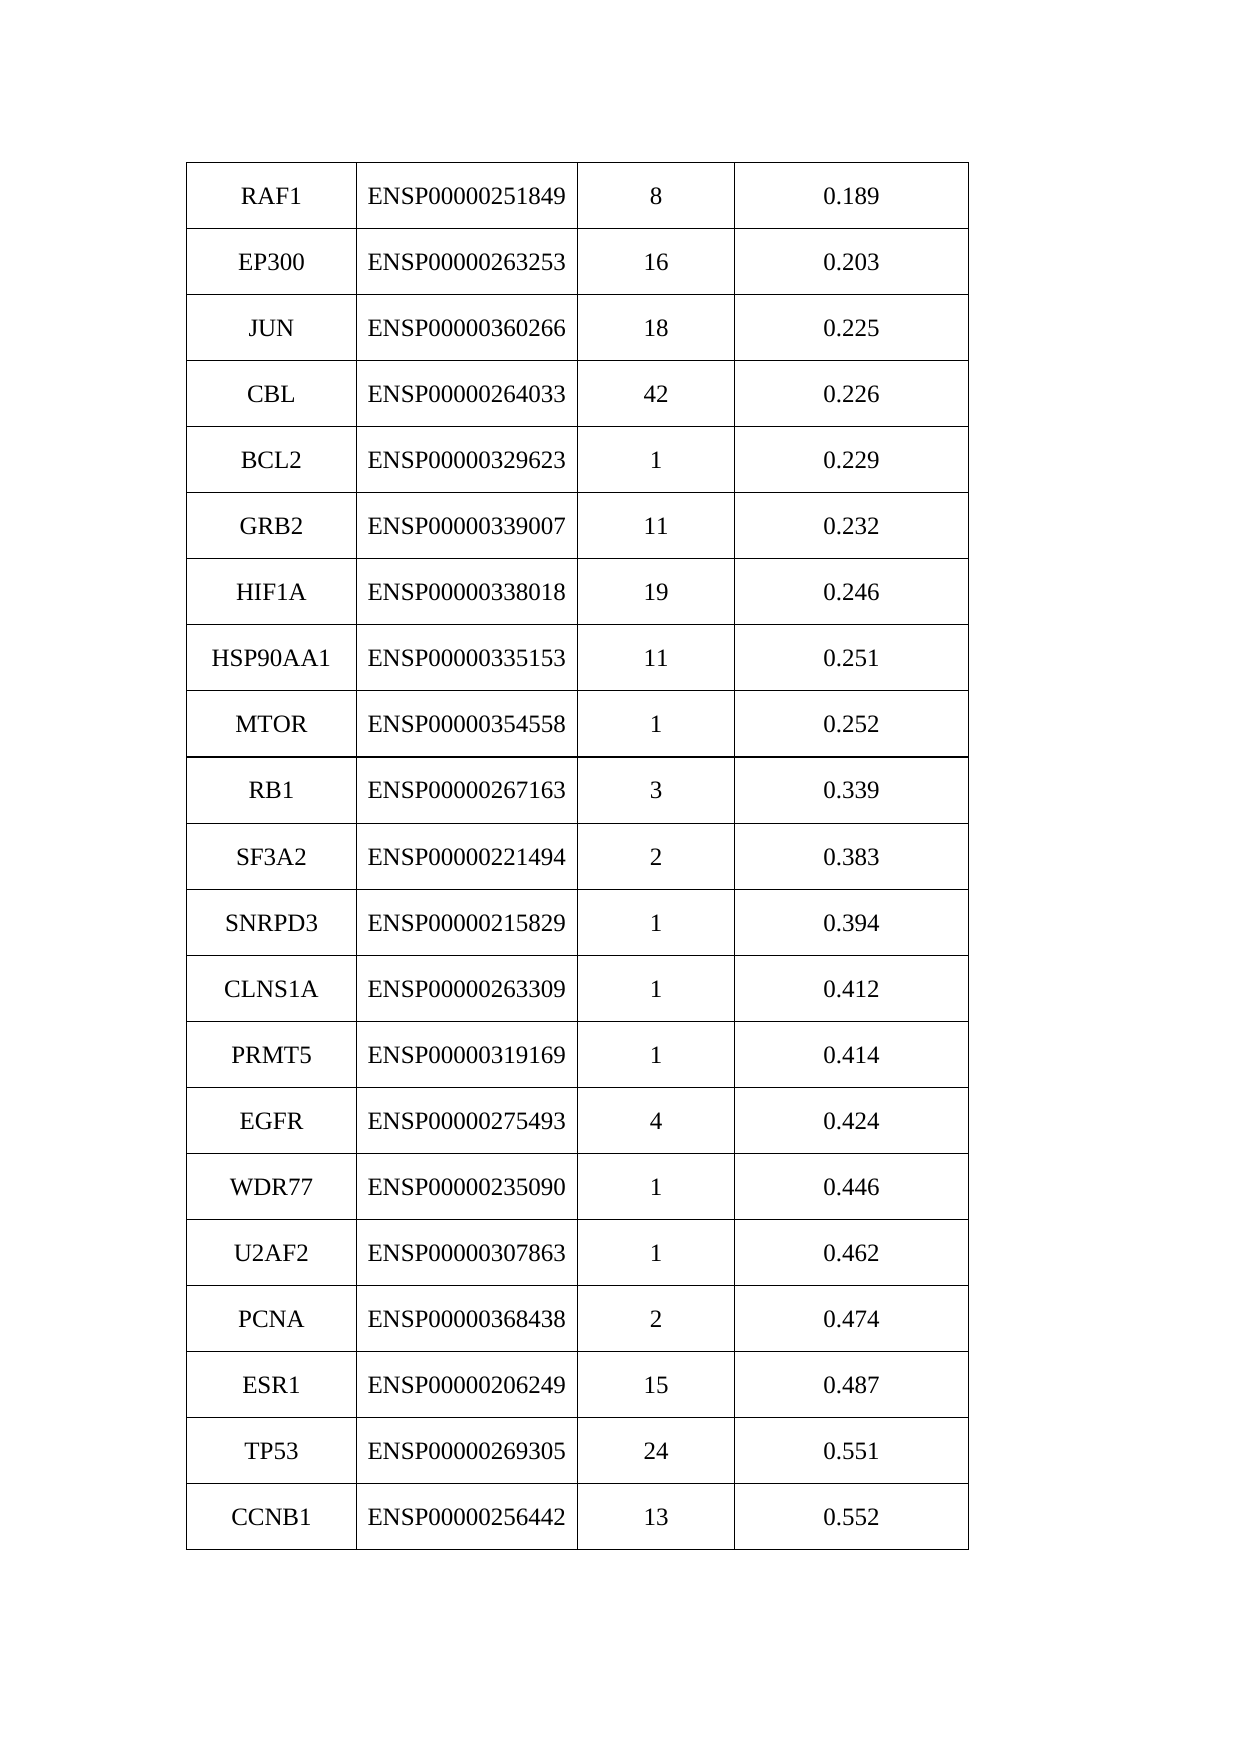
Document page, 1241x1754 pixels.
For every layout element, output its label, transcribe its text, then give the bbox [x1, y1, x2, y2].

table_cell 0.424 [735, 1088, 968, 1153]
table_cell 3 [578, 758, 734, 822]
table_cell 0.226 [735, 361, 968, 426]
table_cell 0.414 [735, 1022, 968, 1087]
table_cell EP300 [187, 229, 356, 294]
table_cell ENSP00000360266 [357, 295, 577, 360]
table_cell ENSP00000206249 [357, 1352, 577, 1417]
table_cell ENSP00000251849 [357, 163, 577, 228]
table_cell ENSP00000329623 [357, 427, 577, 492]
table_cell 0.246 [735, 559, 968, 624]
table_cell 1 [578, 890, 734, 954]
table_cell 0.383 [735, 824, 968, 888]
table_cell ENSP00000264033 [357, 361, 577, 426]
table_cell 0.551 [735, 1418, 968, 1483]
table_cell 0.251 [735, 625, 968, 690]
table_cell 16 [578, 229, 734, 294]
table_cell 0.252 [735, 691, 968, 756]
table_cell 0.474 [735, 1286, 968, 1351]
table_cell 11 [578, 493, 734, 558]
table_cell 42 [578, 361, 734, 426]
table_cell 15 [578, 1352, 734, 1417]
table_cell CLNS1A [187, 956, 356, 1021]
table_cell 0.232 [735, 493, 968, 558]
table_cell 0.394 [735, 890, 968, 954]
table_cell JUN [187, 295, 356, 360]
table_cell 2 [578, 1286, 734, 1351]
table_cell HIF1A [187, 559, 356, 624]
table_cell ENSP00000269305 [357, 1418, 577, 1483]
table_cell ESR1 [187, 1352, 356, 1417]
table_cell ENSP00000354558 [357, 691, 577, 756]
table_cell 0.229 [735, 427, 968, 492]
table_cell 0.446 [735, 1154, 968, 1219]
table_cell PRMT5 [187, 1022, 356, 1087]
table_cell EGFR [187, 1088, 356, 1153]
table_cell MTOR [187, 691, 356, 756]
table_cell ENSP00000275493 [357, 1088, 577, 1153]
table_cell ENSP00000338018 [357, 559, 577, 624]
table_cell 18 [578, 295, 734, 360]
table_cell ENSP00000307863 [357, 1220, 577, 1285]
table_cell 24 [578, 1418, 734, 1483]
table_cell 1 [578, 1154, 734, 1219]
table_cell SF3A2 [187, 824, 356, 888]
table_cell 0.412 [735, 956, 968, 1021]
table_cell 0.339 [735, 758, 968, 822]
table_cell ENSP00000263253 [357, 229, 577, 294]
table_cell ENSP00000335153 [357, 625, 577, 690]
table_cell CCNB1 [187, 1484, 356, 1549]
table_cell 0.225 [735, 295, 968, 360]
table_cell ENSP00000368438 [357, 1286, 577, 1351]
table_cell 2 [578, 824, 734, 888]
table_cell ENSP00000235090 [357, 1154, 577, 1219]
table_cell 0.487 [735, 1352, 968, 1417]
table_cell 1 [578, 427, 734, 492]
table_cell U2AF2 [187, 1220, 356, 1285]
table_cell 4 [578, 1088, 734, 1153]
table_cell TP53 [187, 1418, 356, 1483]
table_cell GRB2 [187, 493, 356, 558]
table_cell 1 [578, 956, 734, 1021]
table_cell SNRPD3 [187, 890, 356, 954]
table_cell BCL2 [187, 427, 356, 492]
table_cell 13 [578, 1484, 734, 1549]
table_cell ENSP00000256442 [357, 1484, 577, 1549]
table_cell WDR77 [187, 1154, 356, 1219]
table_cell ENSP00000215829 [357, 890, 577, 954]
table_cell ENSP00000339007 [357, 493, 577, 558]
table_cell RB1 [187, 758, 356, 822]
table_cell 0.203 [735, 229, 968, 294]
table_cell 1 [578, 691, 734, 756]
table_cell CBL [187, 361, 356, 426]
table_cell HSP90AA1 [187, 625, 356, 690]
table_cell 0.552 [735, 1484, 968, 1549]
table_cell PCNA [187, 1286, 356, 1351]
table_cell 0.462 [735, 1220, 968, 1285]
table_cell 1 [578, 1220, 734, 1285]
table_cell 19 [578, 559, 734, 624]
table_cell ENSP00000319169 [357, 1022, 577, 1087]
table_cell 8 [578, 163, 734, 228]
table_cell 1 [578, 1022, 734, 1087]
table_cell 11 [578, 625, 734, 690]
table_cell 0.189 [735, 163, 968, 228]
table_cell RAF1 [187, 163, 356, 228]
table_cell ENSP00000221494 [357, 824, 577, 888]
table_cell ENSP00000267163 [357, 758, 577, 822]
table_cell ENSP00000263309 [357, 956, 577, 1021]
